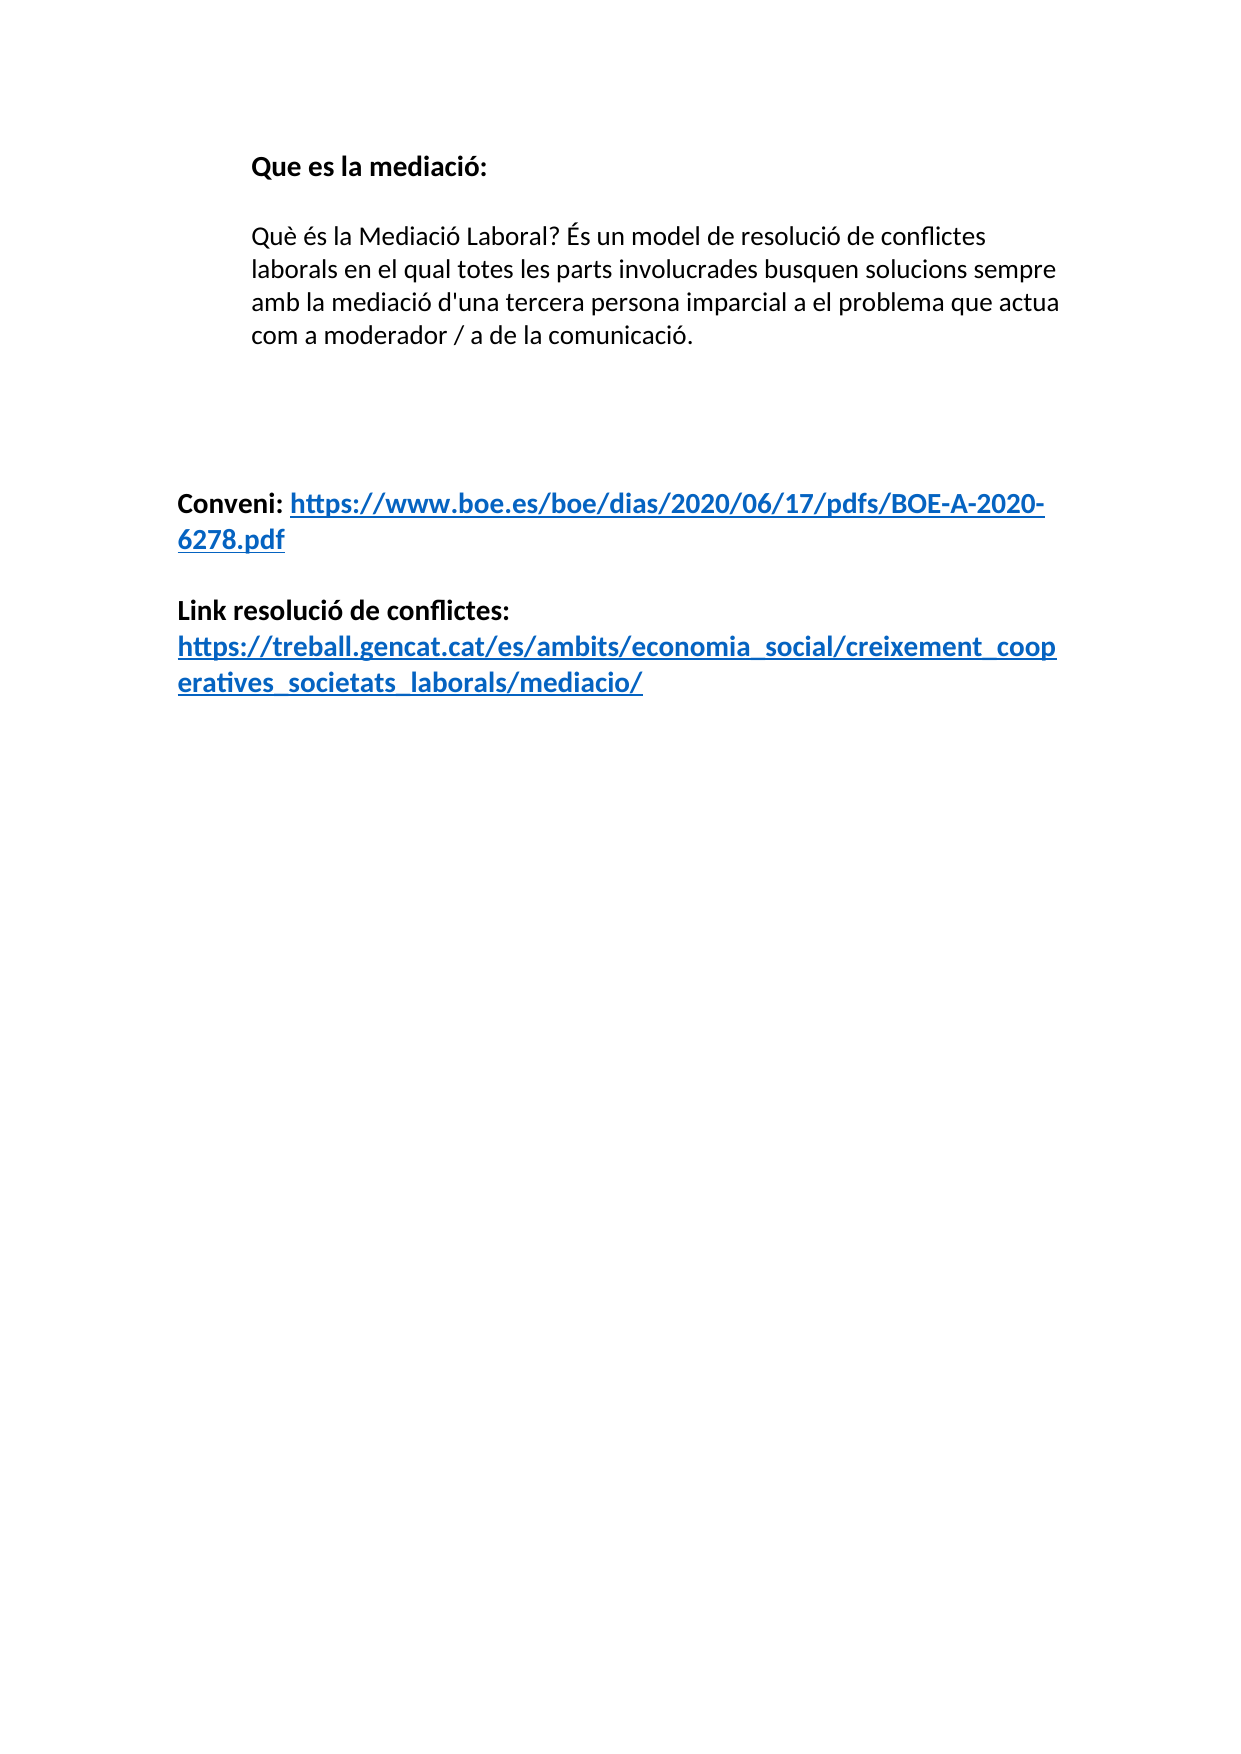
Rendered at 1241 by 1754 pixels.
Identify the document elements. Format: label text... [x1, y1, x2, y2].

text Conveni: https://www.boe.es/boe/dias/2020/06/17/pdfs/BOE-A-2020-6278.pdf [177, 486, 1063, 557]
text Link resolució de conflictes: https://treball.gencat.cat/es/ambits/economia_social/creixement_cooperatives_societats_laborals/mediacio/ [177, 592, 1063, 699]
text Què és la Mediació Laboral? És un model de resolució de conflictes laborals en el qual totes les parts involucrades busquen solucions sempre amb la mediació d'una tercera persona imparcial a el problema que actua com a moderador / a de la comunicació. [251, 219, 1063, 351]
text Que es la mediació: [251, 148, 1063, 183]
